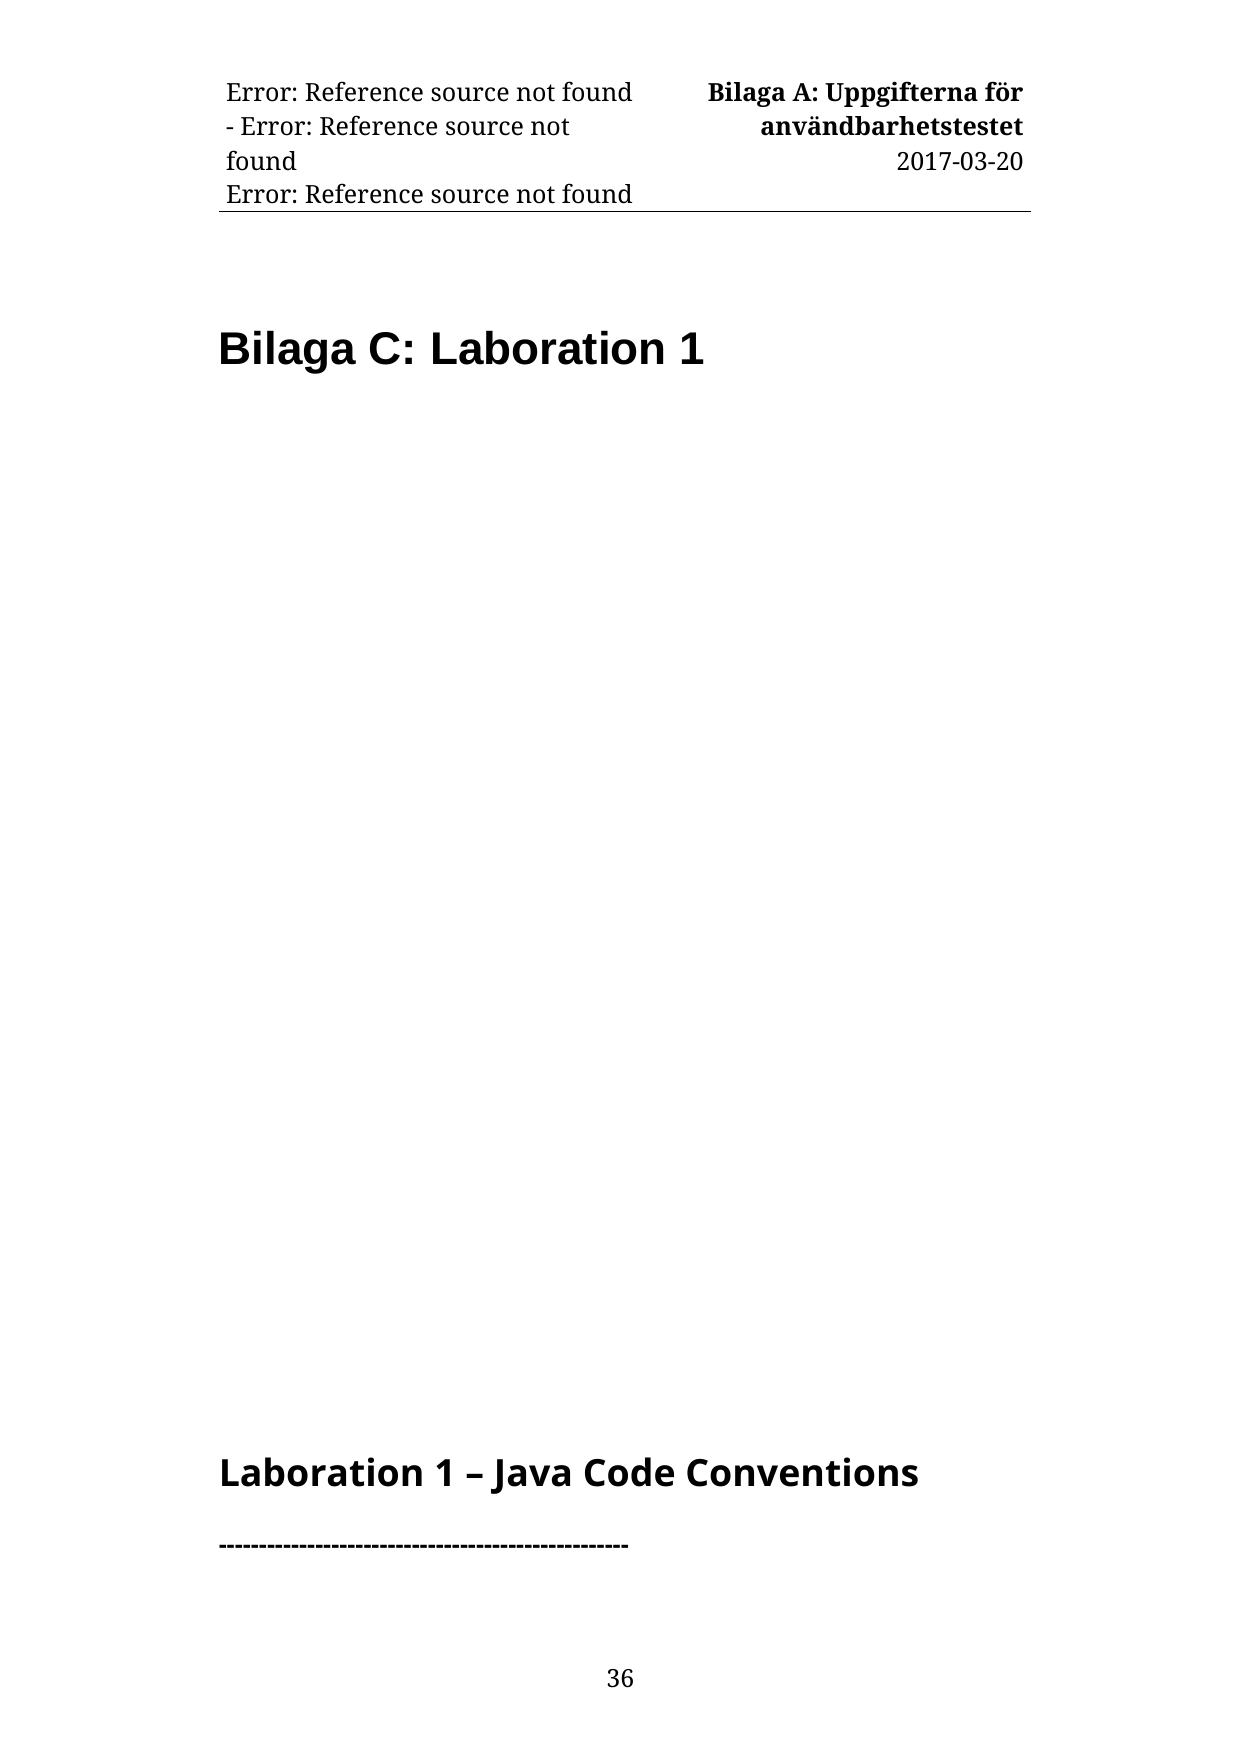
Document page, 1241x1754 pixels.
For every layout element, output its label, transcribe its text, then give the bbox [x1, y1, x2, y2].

text Laboration 1 – Java Code Conventions [218, 1447, 1022, 1498]
subtitle Bilaga C: Laboration 1 [218, 321, 1022, 374]
text --------------------------------------------------- [218, 1526, 1022, 1560]
